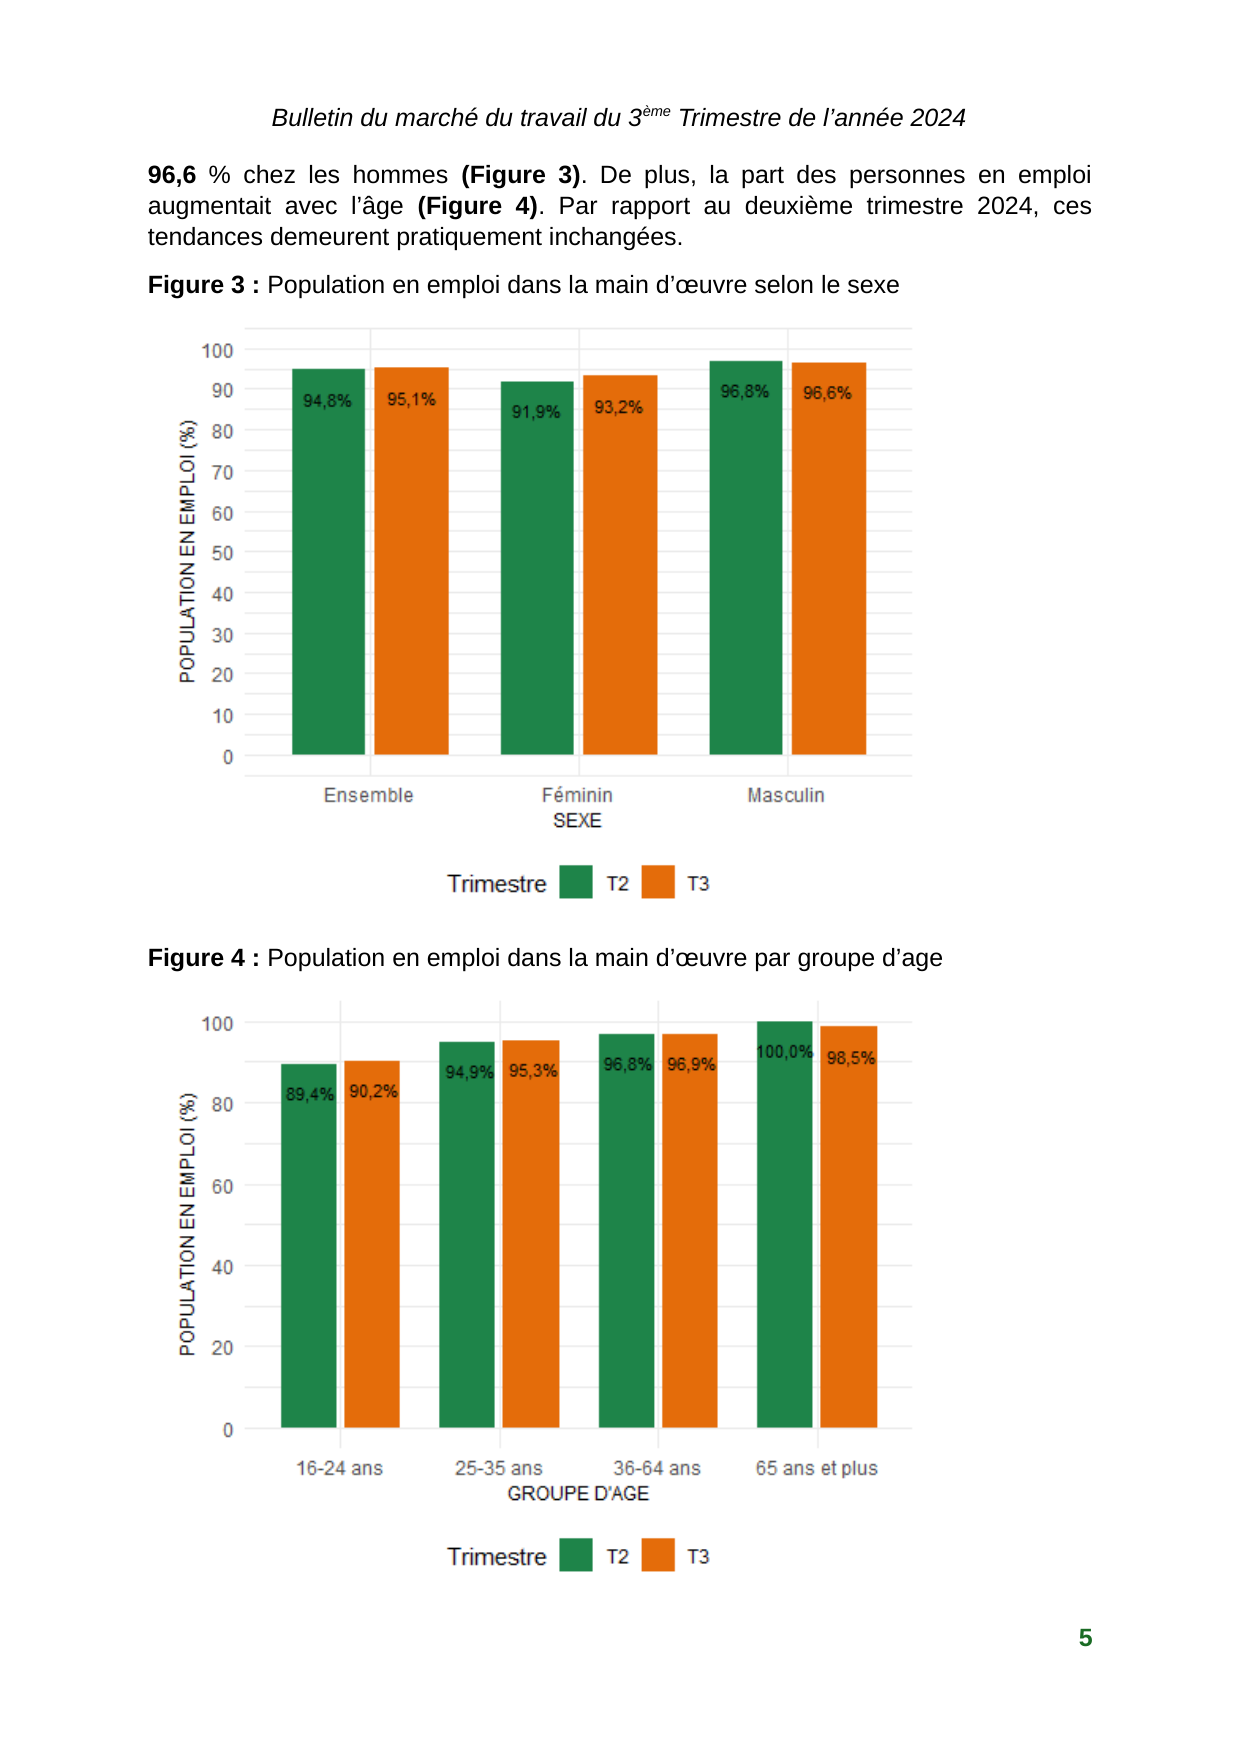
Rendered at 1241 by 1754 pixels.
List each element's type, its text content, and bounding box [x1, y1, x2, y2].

text Figure 4 : Population en emploi dans la main d’œuvre par groupe d’age [148, 943, 1093, 971]
picture [166, 317, 925, 924]
text Figure 3 : Population en emploi dans la main d’œuvre selon le sexe [148, 270, 1093, 298]
picture [166, 990, 925, 1597]
